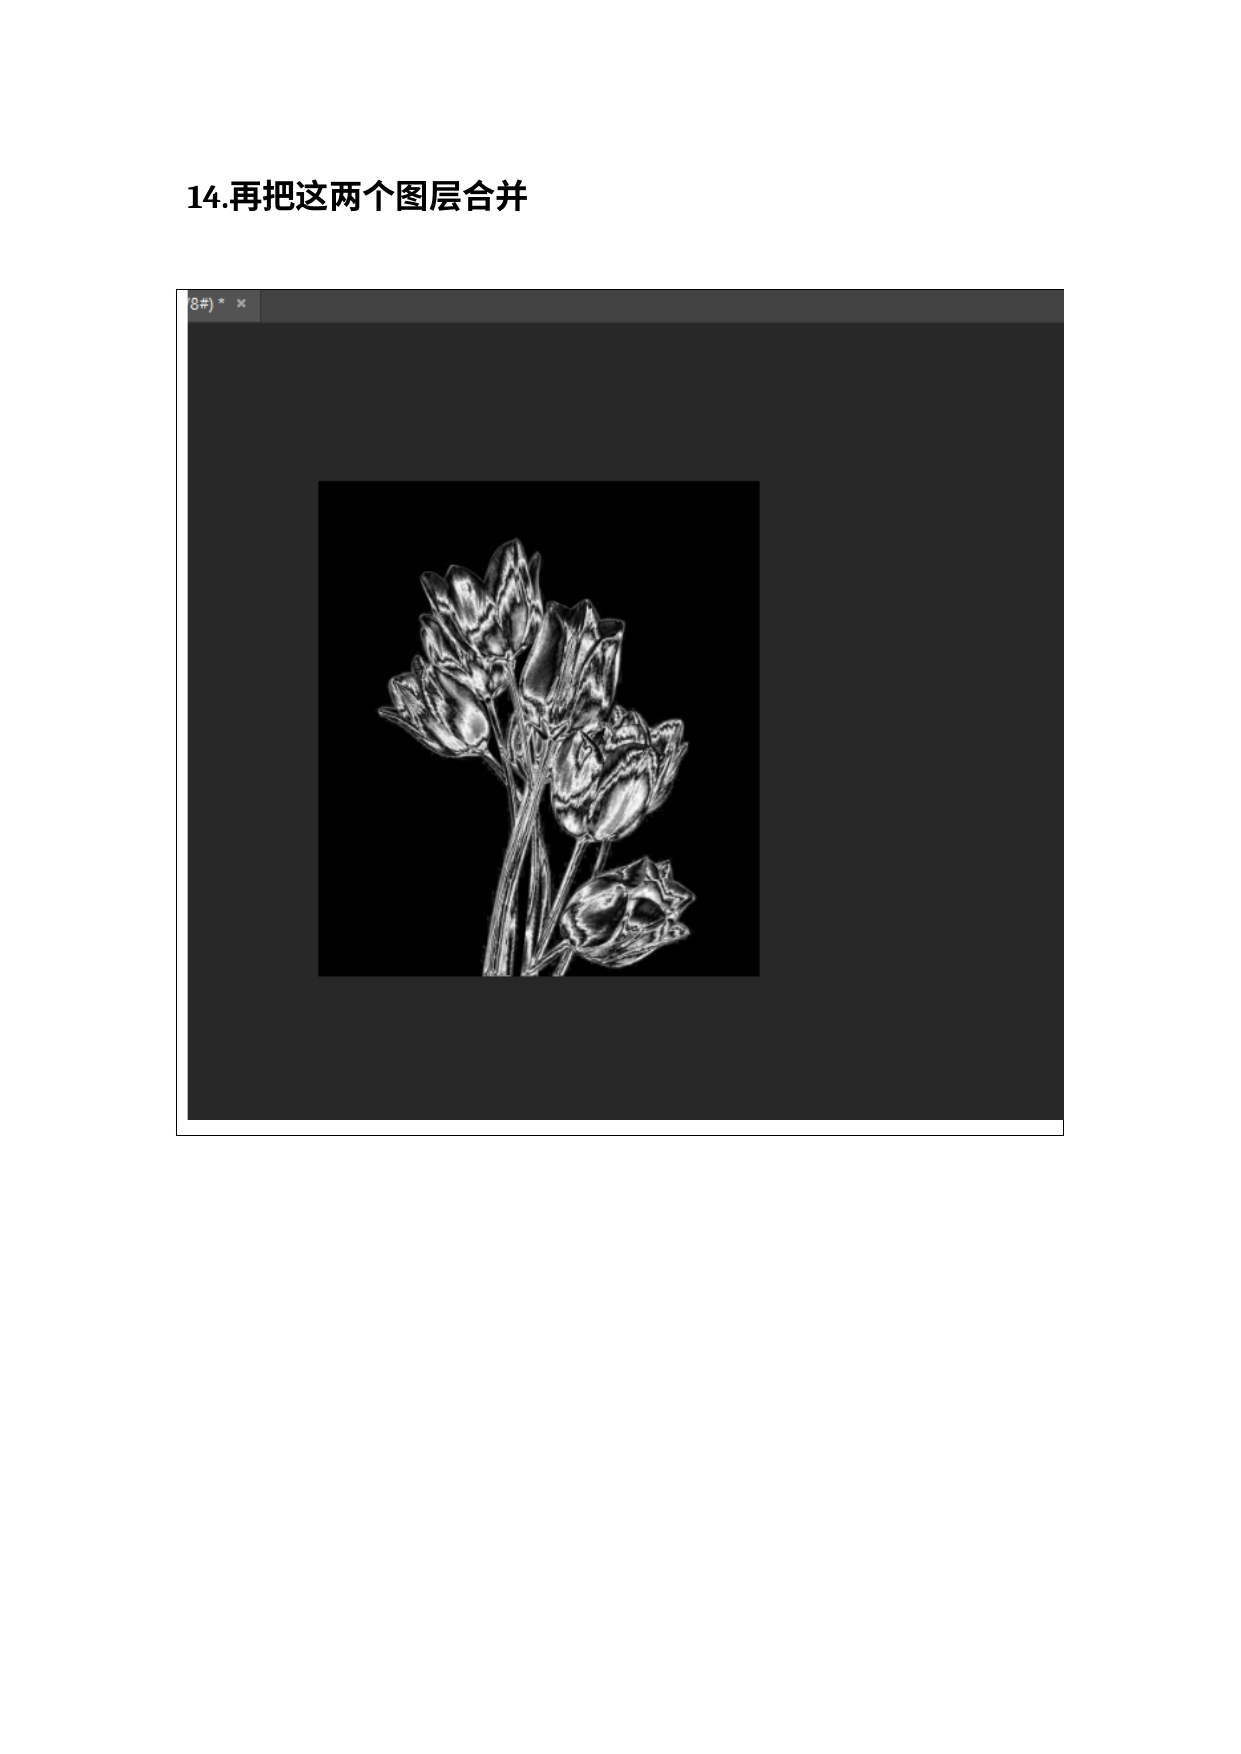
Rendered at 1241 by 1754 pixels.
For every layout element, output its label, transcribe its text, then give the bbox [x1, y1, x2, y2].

table_header [177, 290, 1063, 1135]
subtitle 14.再把这两个图层合并 [187, 162, 1053, 227]
picture [187, 290, 1064, 1120]
